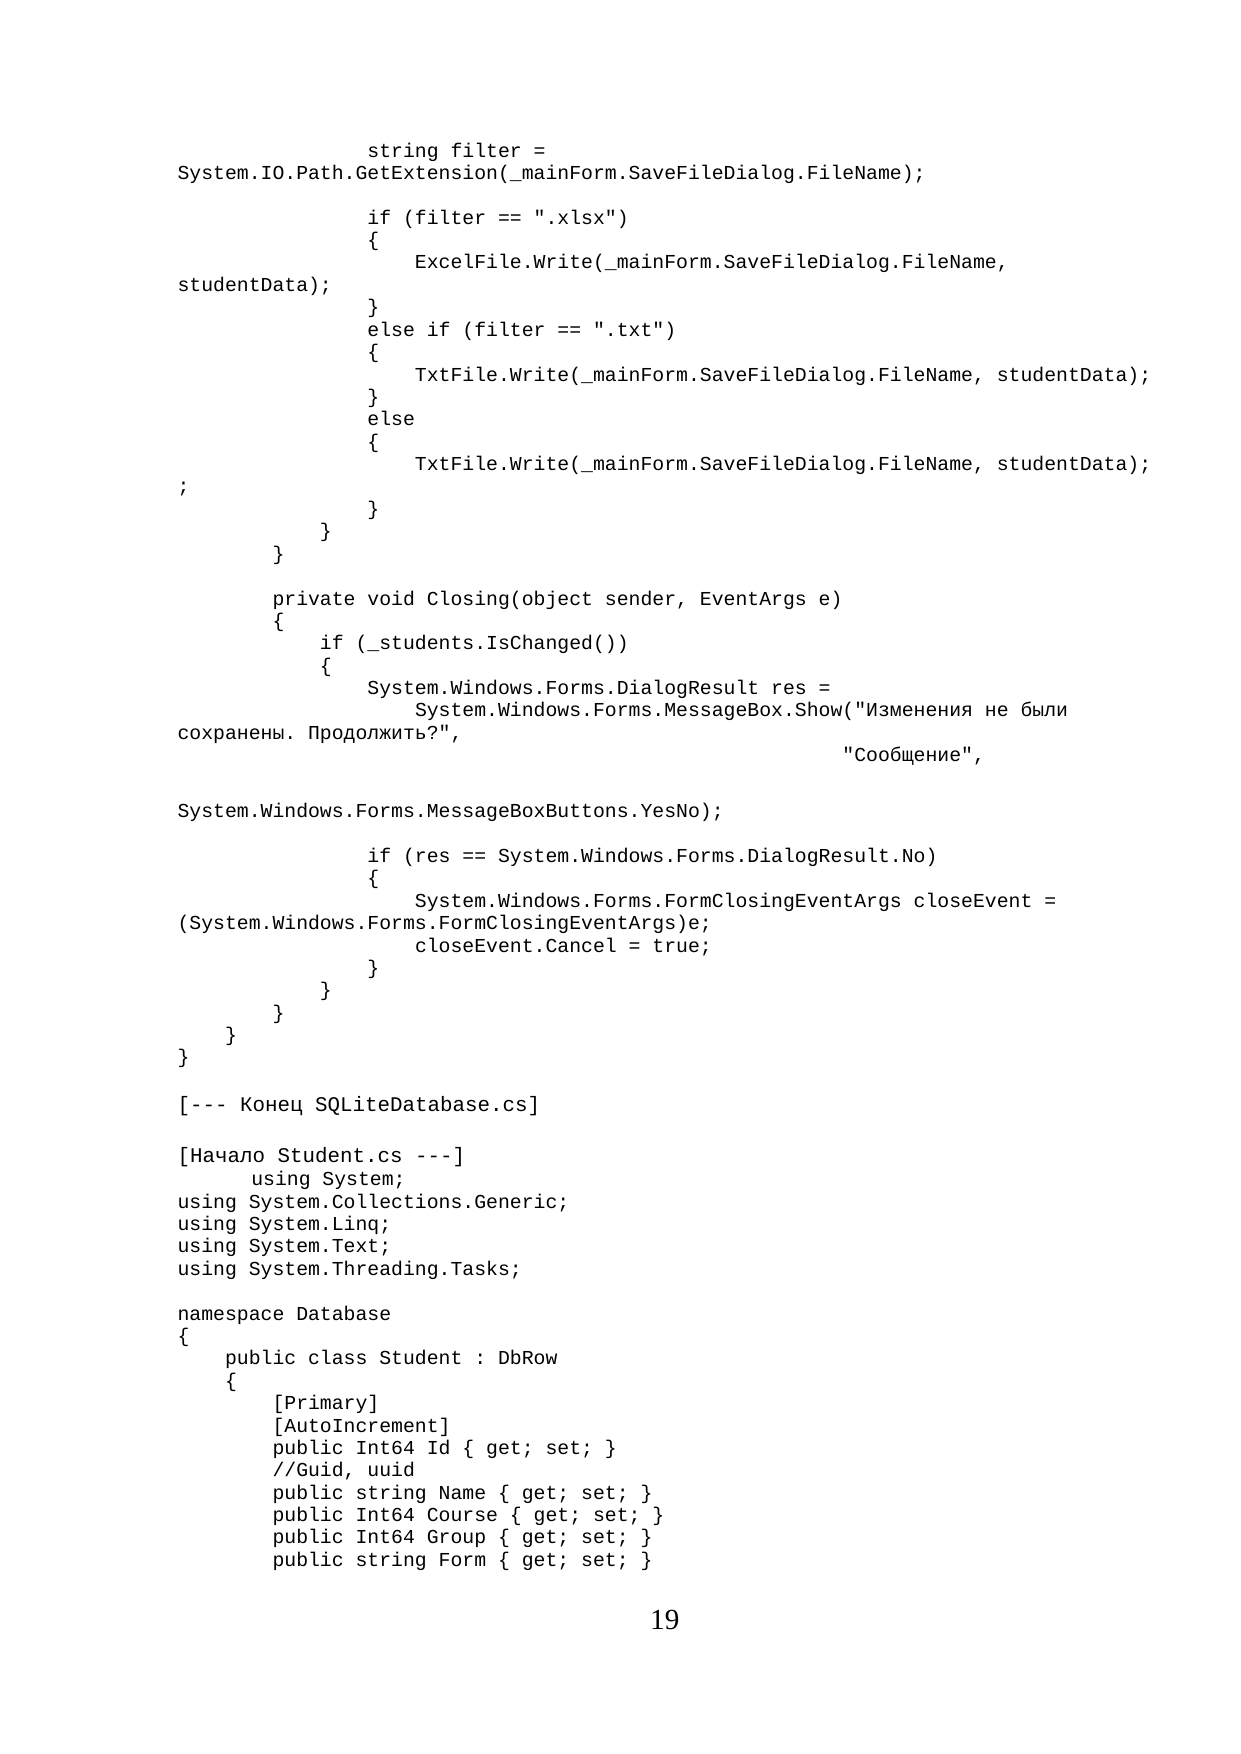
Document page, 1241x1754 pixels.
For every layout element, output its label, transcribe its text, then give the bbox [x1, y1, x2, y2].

text public class Student : DbRow [177, 1348, 1152, 1371]
text string filter = System.IO.Path.GetExtension(_mainForm.SaveFileDialog.FileName); [177, 141, 1152, 185]
text } [177, 958, 1152, 980]
text { [177, 342, 1152, 364]
text { [177, 230, 1152, 252]
text public Int64 Group { get; set; } [177, 1527, 1152, 1550]
text System.Windows.Forms.MessageBox.Show("Изменения не были сохранены. Продолжить?", [177, 700, 1152, 745]
text else [177, 409, 1152, 432]
text if (filter == ".xlsx") [177, 208, 1152, 230]
text } [177, 544, 1152, 566]
text } [177, 1025, 1152, 1047]
text { [177, 868, 1152, 891]
text namespace Database [177, 1303, 1152, 1326]
text } [177, 521, 1152, 544]
text } [177, 980, 1152, 1003]
text TxtFile.Write(_mainForm.SaveFileDialog.FileName, studentData); [177, 364, 1152, 387]
text private void Closing(object sender, EventArgs e) [177, 588, 1152, 611]
text System.Windows.Forms.MessageBoxButtons.YesNo); [177, 768, 1152, 823]
text } [177, 499, 1152, 521]
text TxtFile.Write(_mainForm.SaveFileDialog.FileName, studentData); ; [177, 454, 1152, 499]
text [Начало Student.cs ---] [177, 1146, 1152, 1169]
text if (_students.IsChanged()) [177, 633, 1152, 656]
text } [177, 1047, 1152, 1070]
text { [177, 1326, 1152, 1348]
text "Сообщение", [177, 745, 1152, 768]
text //Guid, uuid [177, 1460, 1152, 1483]
text [--- Конец SQLiteDatabase.cs] [177, 1093, 1152, 1117]
text using System.Threading.Tasks; [177, 1259, 1152, 1281]
text [AutoIncrement] [177, 1416, 1152, 1438]
text public string Name { get; set; } [177, 1483, 1152, 1505]
text { [177, 432, 1152, 454]
text ExcelFile.Write(_mainForm.SaveFileDialog.FileName, studentData); [177, 252, 1152, 297]
text { [177, 611, 1152, 633]
text public Int64 Id { get; set; } [177, 1438, 1152, 1460]
text } [177, 297, 1152, 320]
text [Primary] [177, 1393, 1152, 1416]
text } [177, 1003, 1152, 1025]
text public string Form { get; set; } [177, 1550, 1152, 1572]
text { [177, 1371, 1152, 1393]
text using System.Text; [177, 1236, 1152, 1259]
text System.Windows.Forms.FormClosingEventArgs closeEvent = (System.Windows.Forms.FormClosingEventArgs)e; [177, 891, 1152, 936]
text { [177, 656, 1152, 678]
text public Int64 Course { get; set; } [177, 1505, 1152, 1527]
text using System; [177, 1169, 1152, 1192]
text else if (filter == ".txt") [177, 320, 1152, 342]
text if (res == System.Windows.Forms.DialogResult.No) [177, 846, 1152, 868]
text System.Windows.Forms.DialogResult res = [177, 678, 1152, 700]
text using System.Collections.Generic; [177, 1192, 1152, 1214]
text using System.Linq; [177, 1214, 1152, 1236]
text } [177, 387, 1152, 409]
text closeEvent.Cancel = true; [177, 936, 1152, 958]
